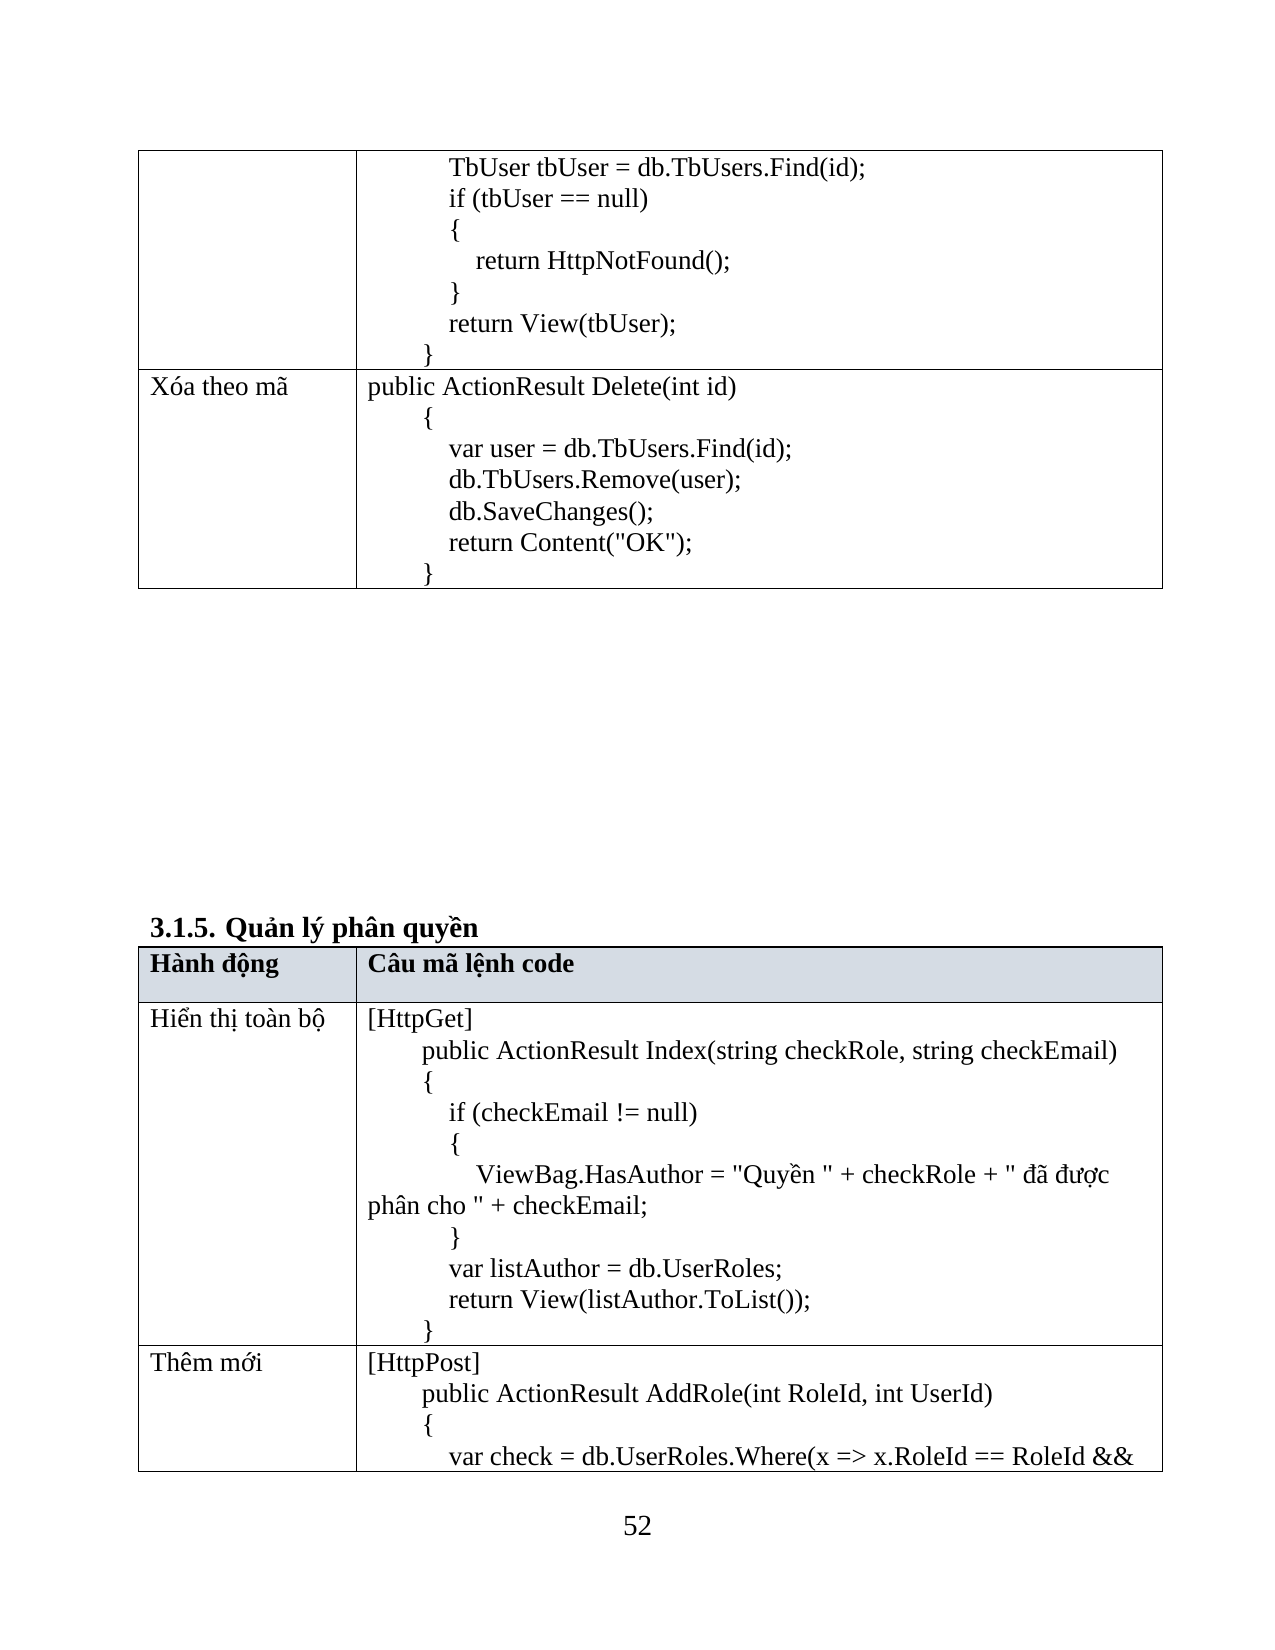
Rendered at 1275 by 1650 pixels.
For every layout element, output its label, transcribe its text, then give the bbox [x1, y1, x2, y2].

table_header Câu mã lệnh code [357, 948, 1162, 1002]
table_cell Xóa theo mã [139, 370, 356, 588]
subtitle Quản lý phân quyền [150, 910, 1125, 944]
table_cell Thêm mới [139, 1346, 356, 1471]
table_cell public ActionResult Delete(int id) { var user = db.TbUsers.Find(id); db.TbUsers.Remove(user); db.SaveChanges(); return Content("OK"); } [357, 370, 1162, 588]
table_cell Hiển thị toàn bộ [139, 1003, 356, 1345]
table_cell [139, 151, 356, 369]
table_header Hành động [139, 948, 356, 1002]
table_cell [357, 151, 1162, 369]
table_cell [357, 1346, 1162, 1471]
table_cell [HttpGet] public ActionResult Index(string checkRole, string checkEmail) { if (checkEmail != null) { ViewBag.HasAuthor = "Quyền " + checkRole + " đã được phân cho " + checkEmail; } var listAuthor = db.UserRoles; return View(listAuthor.ToList()); } [357, 1003, 1162, 1345]
